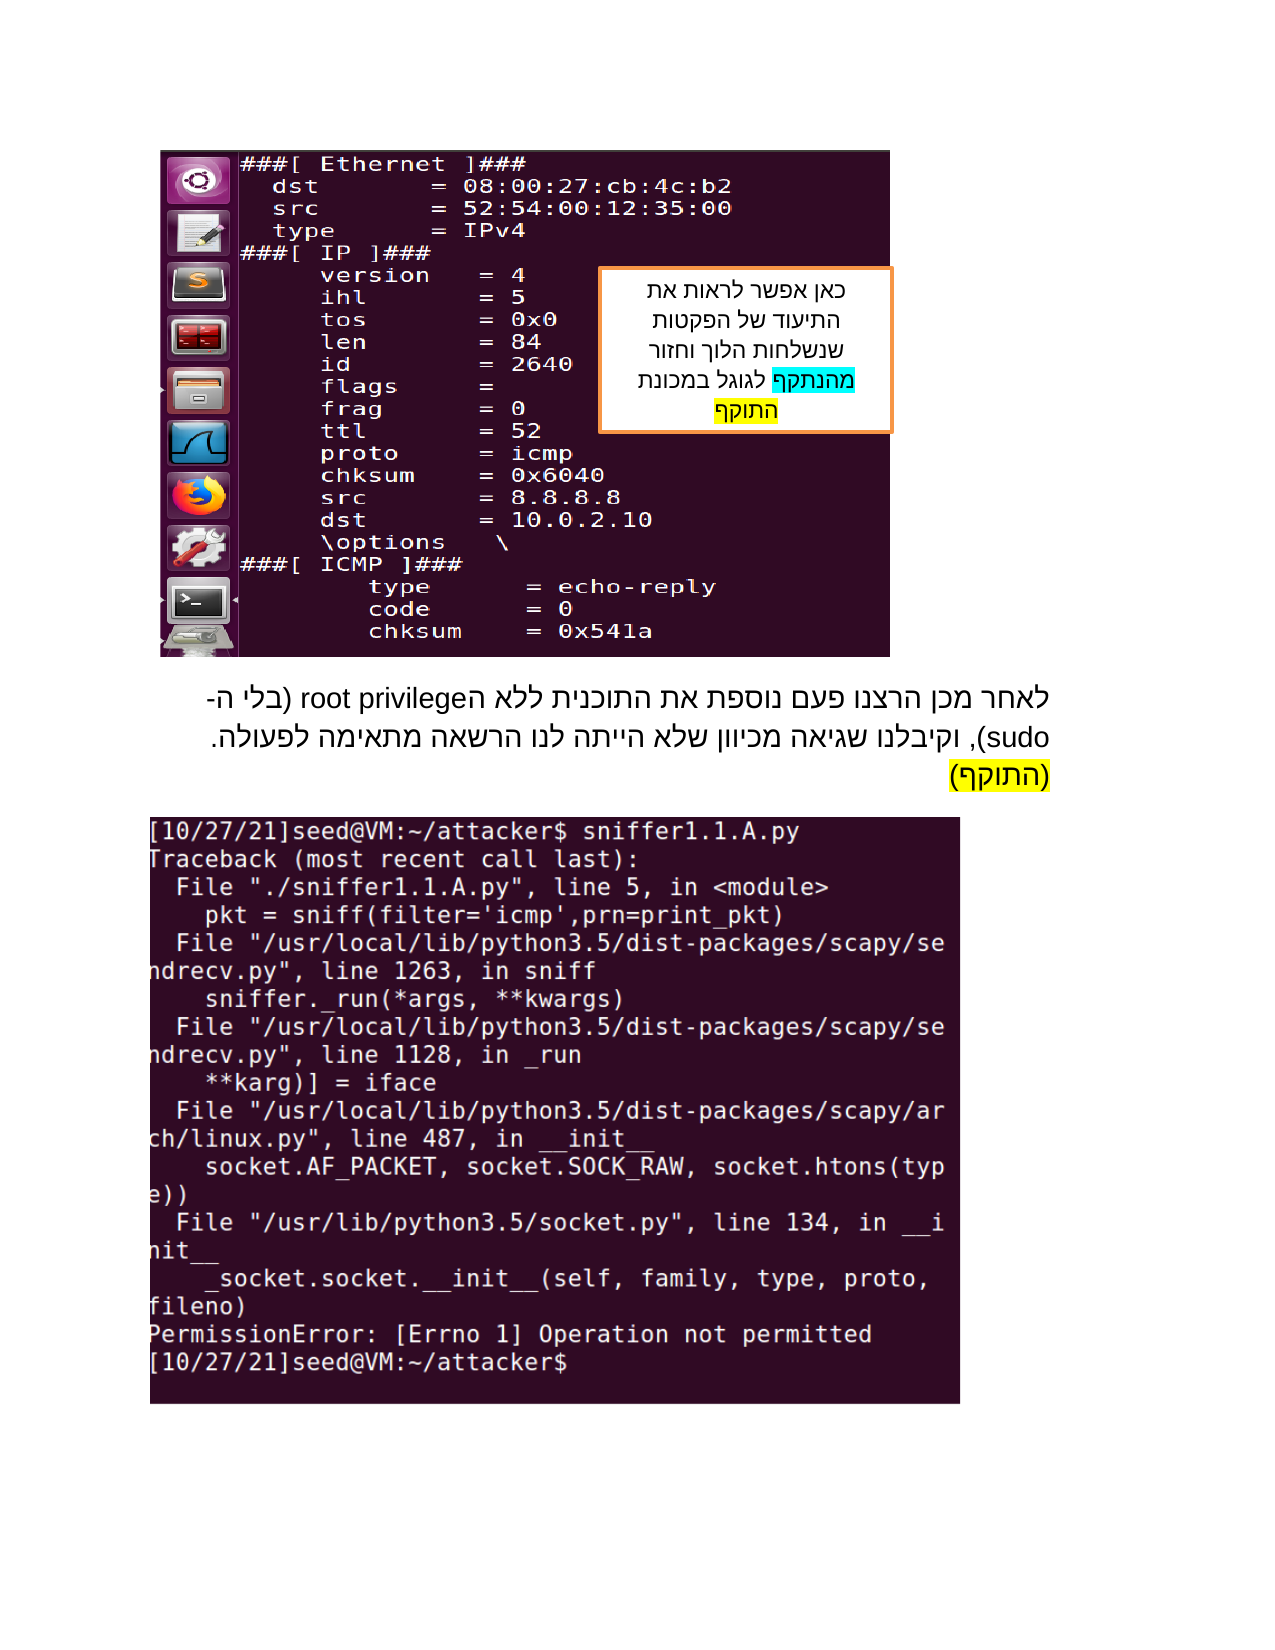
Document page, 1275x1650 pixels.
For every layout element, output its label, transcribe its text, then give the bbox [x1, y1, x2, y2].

picture [150, 817, 961, 1405]
text לאחר מכן הרצנו פעם נוספת את התוכנית ללא הroot privilege (בלי ה-sudo), וקיבלנו שגיאה מכיוון שלא הייתה לנו הרשאה מתאימה לפעולה. (התוקף) [150, 681, 1050, 792]
picture [160, 150, 890, 657]
